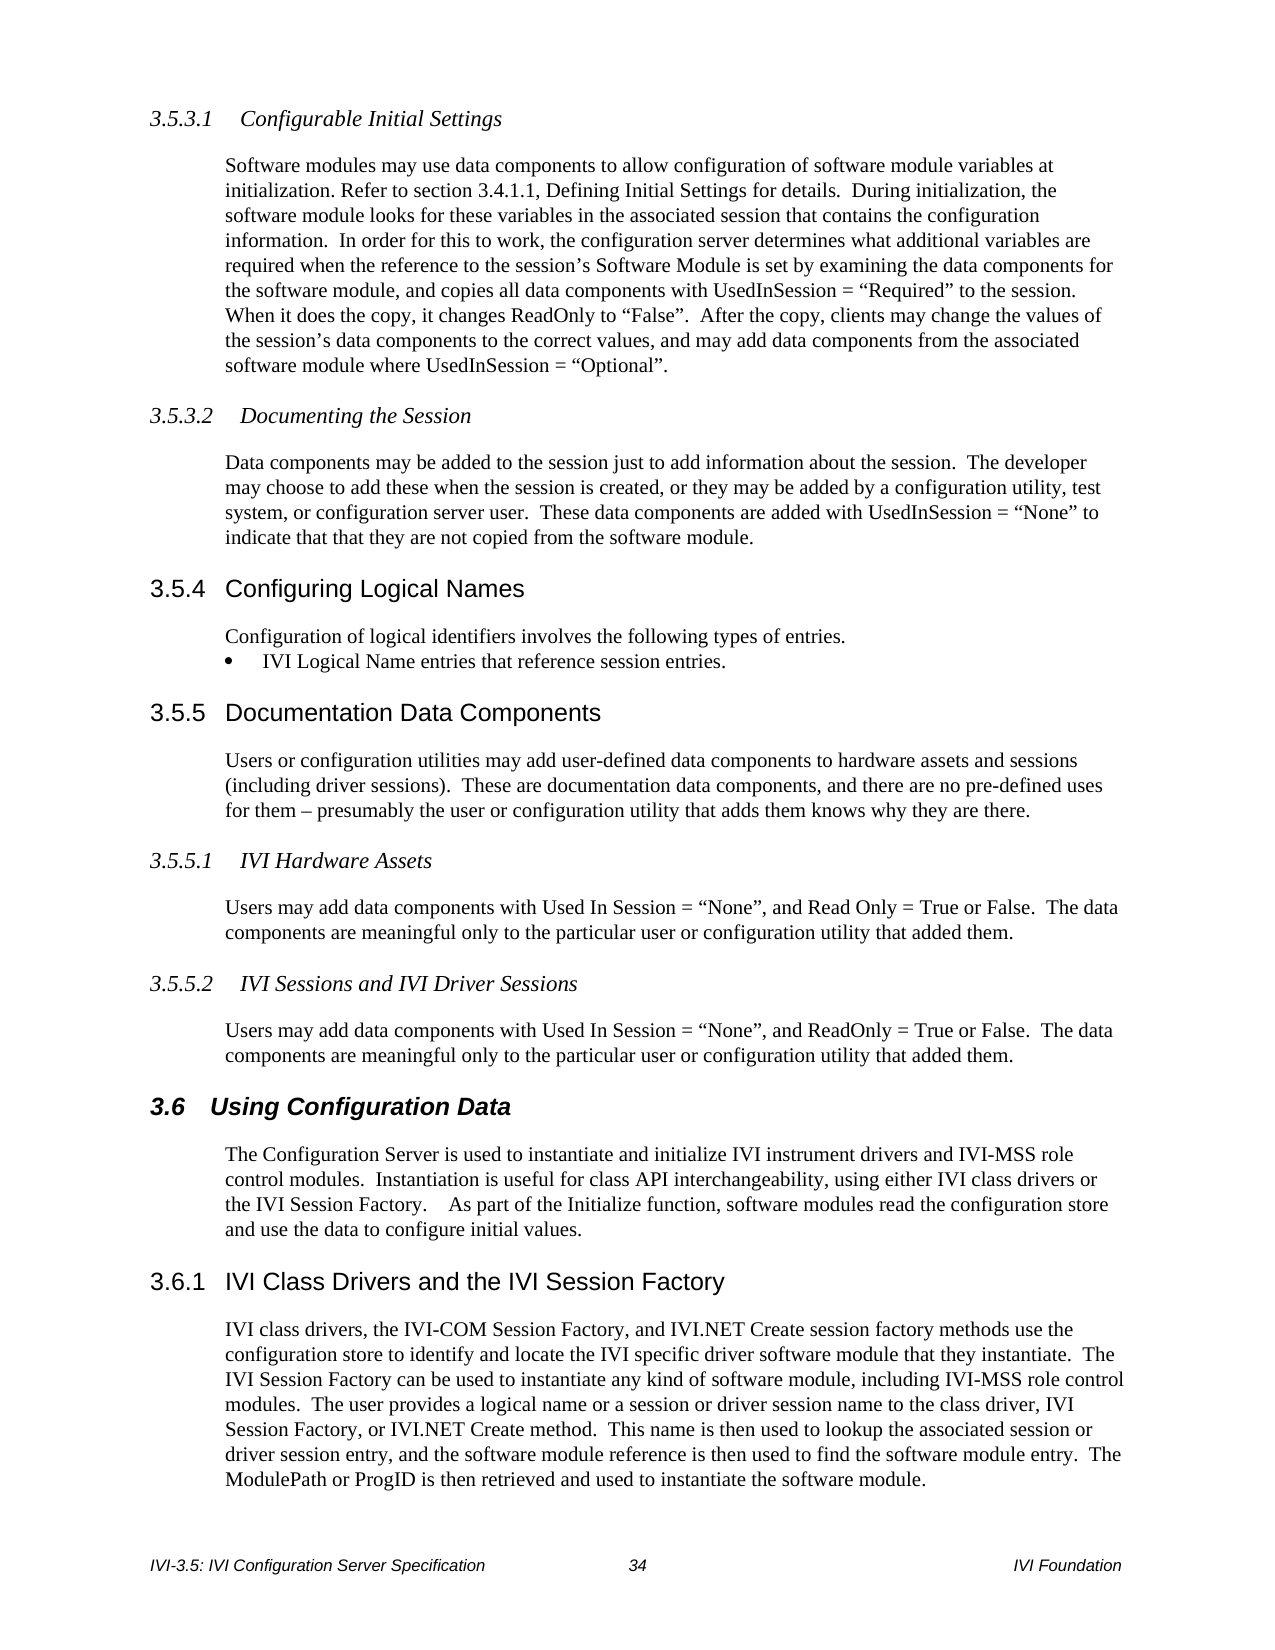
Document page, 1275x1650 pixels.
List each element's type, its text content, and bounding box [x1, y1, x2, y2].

subtitle IVI Sessions and IVI Driver Sessions [150, 970, 1125, 996]
subtitle Using Configuration Data [150, 1092, 1125, 1121]
text Users may add data components with Used In Session = “None”, and ReadOnly = True or False. The data components are meaningful only to the particular er or configuration utility that added them. [225, 1017, 1125, 1067]
text Software modules may e data components to allow configuration of software module variables at initialization. Refer to section , for details. During initialization, the software module looks for these variables in the associated session that contains the configuration information. In order for this to work, the configuration server determines what additional variables are required when the reference to the session’s Software Module is set by examining the data components for the software module, and copies all data components with UsedInSession = “Required” to the session. When it does the copy, it changes ReadOnly to “False”. After the copy, clients may change the values of the session’s data components to the correct values, and may add data components from the associated software module where UsedInSession = “Optional”. [225, 152, 1125, 377]
list IVI Logical Name entries that reference session entries. [225, 649, 1125, 673]
text IVI class drivers, the IVI-COM Session Factory, and IVI.NET Create session factory methods e the configuration store to identify and locate the IVI specific driver software module that they instantiate. The IVI Session Factory can be ed to instantiate any kind of software module, including IVI-MSS role control modules. The er provides a logical name or a session or driver session name to the class driver, IVI Session Factory, or IVI.NET Create method. This name is then ed to lookup the associated session or driver session entry, and the software module reference is then ed to find the software module entry. The ModulePath or ProgID is then retrieved and ed to instantiate the software module. [225, 1316, 1125, 1491]
subtitle IVI Hardware Assets [150, 848, 1125, 874]
text Configuration of logical identifiers involves the following types of entries. [225, 624, 1125, 649]
subtitle Configuring Logical Names [150, 574, 1125, 603]
text Users may add data components with Used In Session = “None”, and Read Only = True or False. The data components are meaningful only to the particular er or configuration utility that added them. [225, 895, 1125, 945]
subtitle Documentation Data Components [150, 698, 1125, 727]
text Users or configuration utilities may add er-defined data components to hardware assets and sessions (including driver sessions). These are documentation data components, and there are no pre-defined es for them – presumably the er or configuration utility that adds them knows why they are there. [225, 748, 1125, 823]
text The Configuration Server is ed to instantiate and initialize IVI instrument drivers and IVI-MSS role control modules. Instantiation is eful for class API interchangeability, ing either IVI class drivers or the IVI Session Factory. As part of the Initialize function, software modules read the configuration store and e the data to configure initial values. [225, 1142, 1125, 1242]
subtitle IVI Class Drivers and the IVI Session Factory [150, 1267, 1125, 1295]
subtitle Documenting the Session [150, 402, 1125, 428]
text Data components may be added to the session jt to add information about the session. The developer may choose to add these when the session is created, or they may be added by a configuration utility, test system, or configuration server er. These data components are added with UsedInSession = “None” to indicate that that they are not copied from the software module. [225, 449, 1125, 549]
subtitle Configurable Initial Settings [150, 105, 1125, 131]
